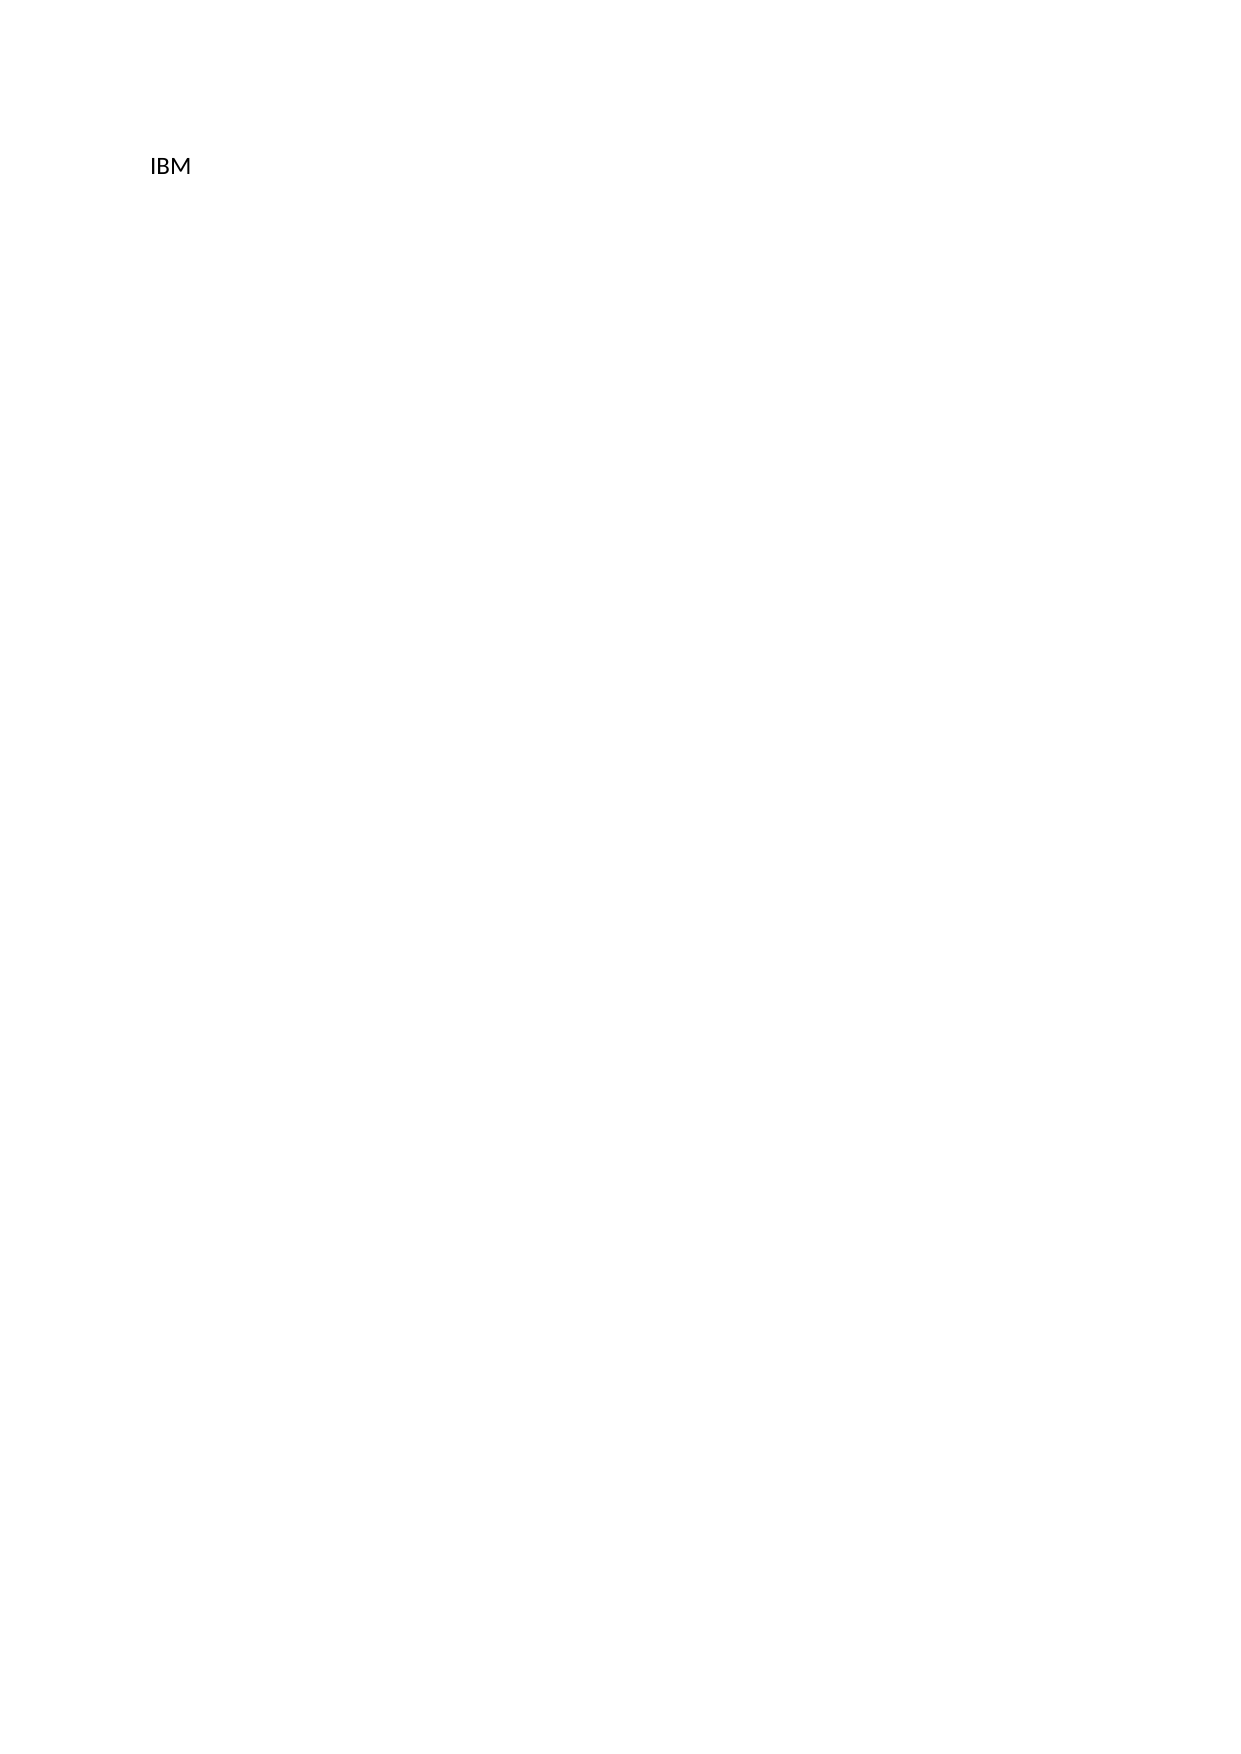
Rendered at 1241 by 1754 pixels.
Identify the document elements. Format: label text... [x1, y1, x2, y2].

text IBM [150, 150, 1090, 181]
